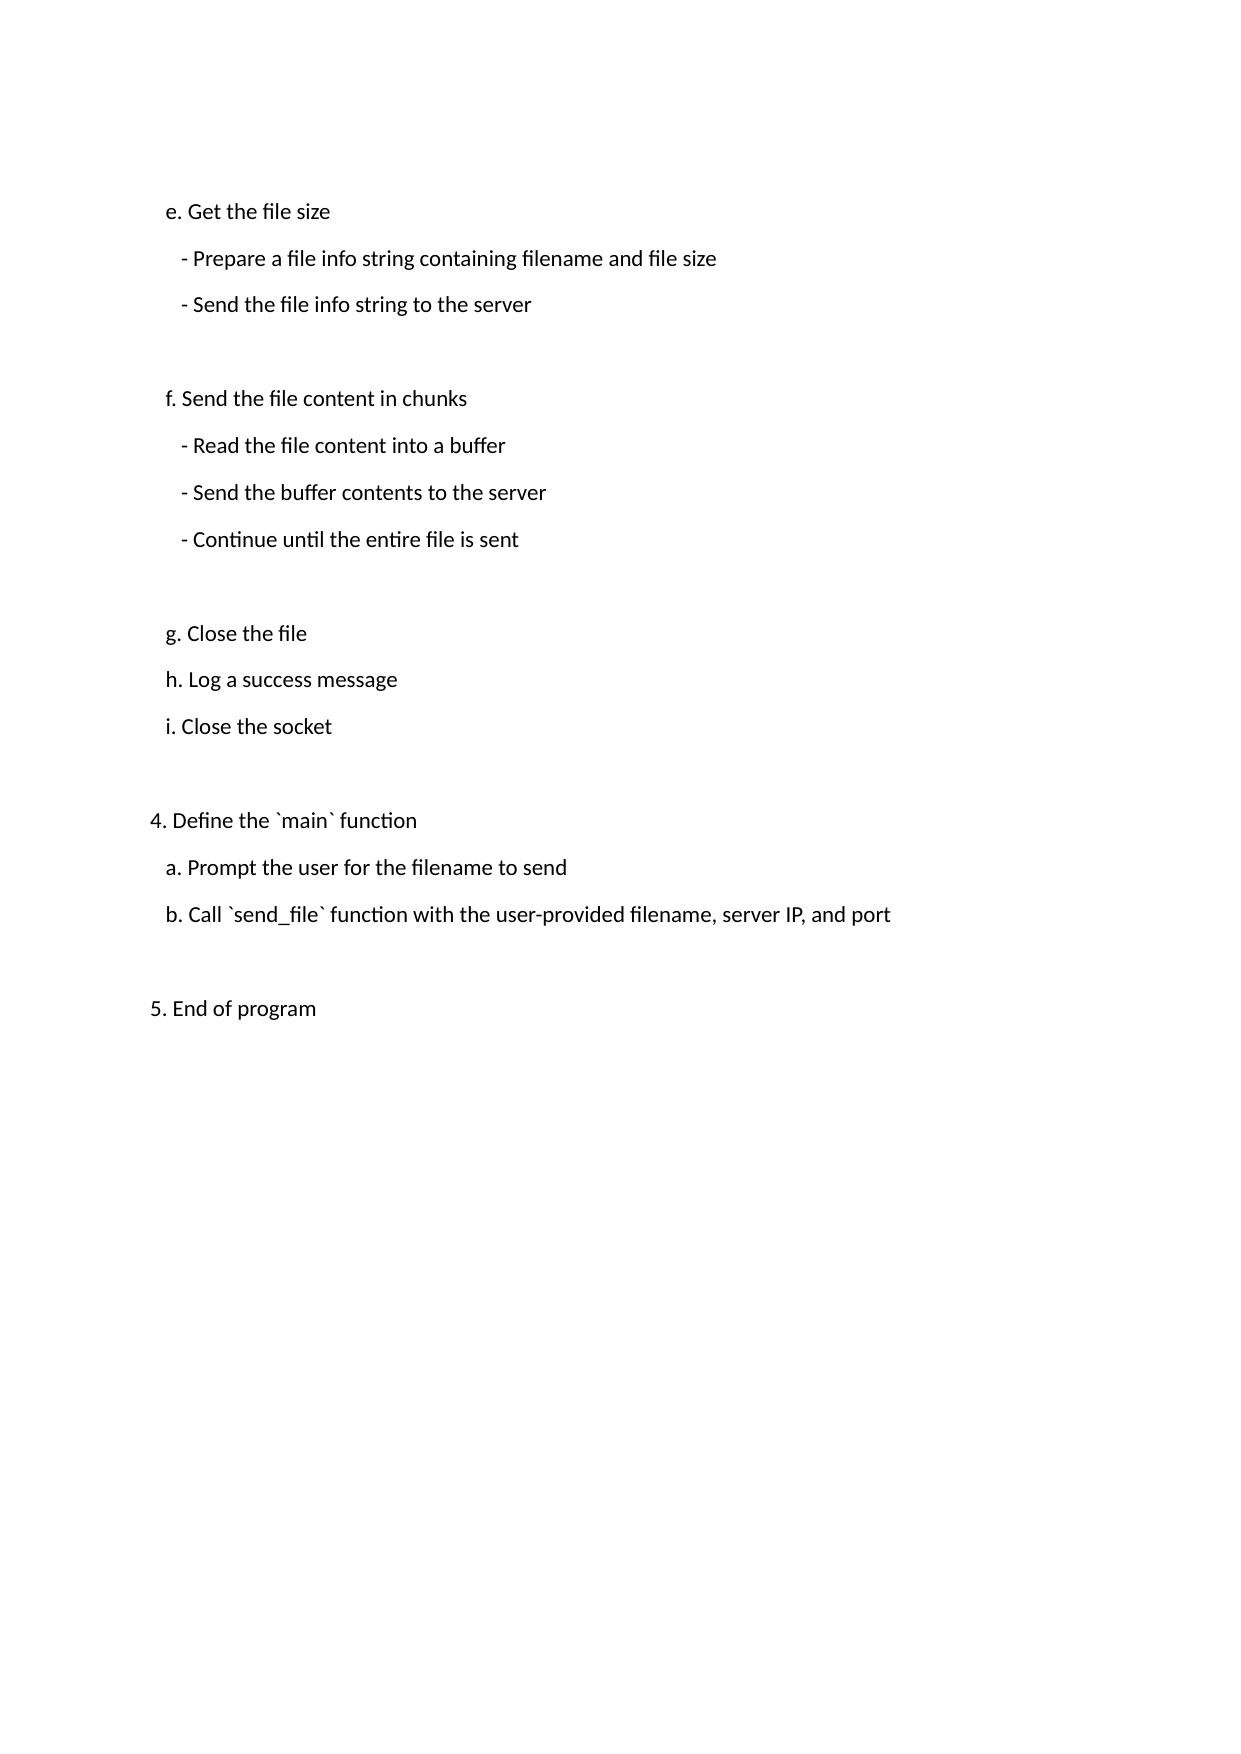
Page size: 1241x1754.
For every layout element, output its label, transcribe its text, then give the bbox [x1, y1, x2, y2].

text f. Send the file content in chunks [150, 384, 1090, 412]
text b. Call `send_file` function with the user-provided filename, server IP, and port [150, 900, 1090, 928]
text - Send the buffer contents to the server [150, 478, 1090, 506]
text - Read the file content into a buffer [150, 431, 1090, 459]
text 4. Define the `main` function [150, 806, 1090, 834]
text g. Close the file [150, 619, 1090, 647]
text a. Prompt the user for the filename to send [150, 853, 1090, 881]
text - Continue until the entire file is sent [150, 525, 1090, 553]
text h. Log a success message [150, 666, 1090, 694]
text - Prepare a file info string containing filename and file size [150, 244, 1090, 272]
text - Send the file info string to the server [150, 291, 1090, 319]
text e. Get the file size [150, 197, 1090, 225]
text i. Close the socket [150, 712, 1090, 741]
text 5. End of program [150, 994, 1090, 1022]
